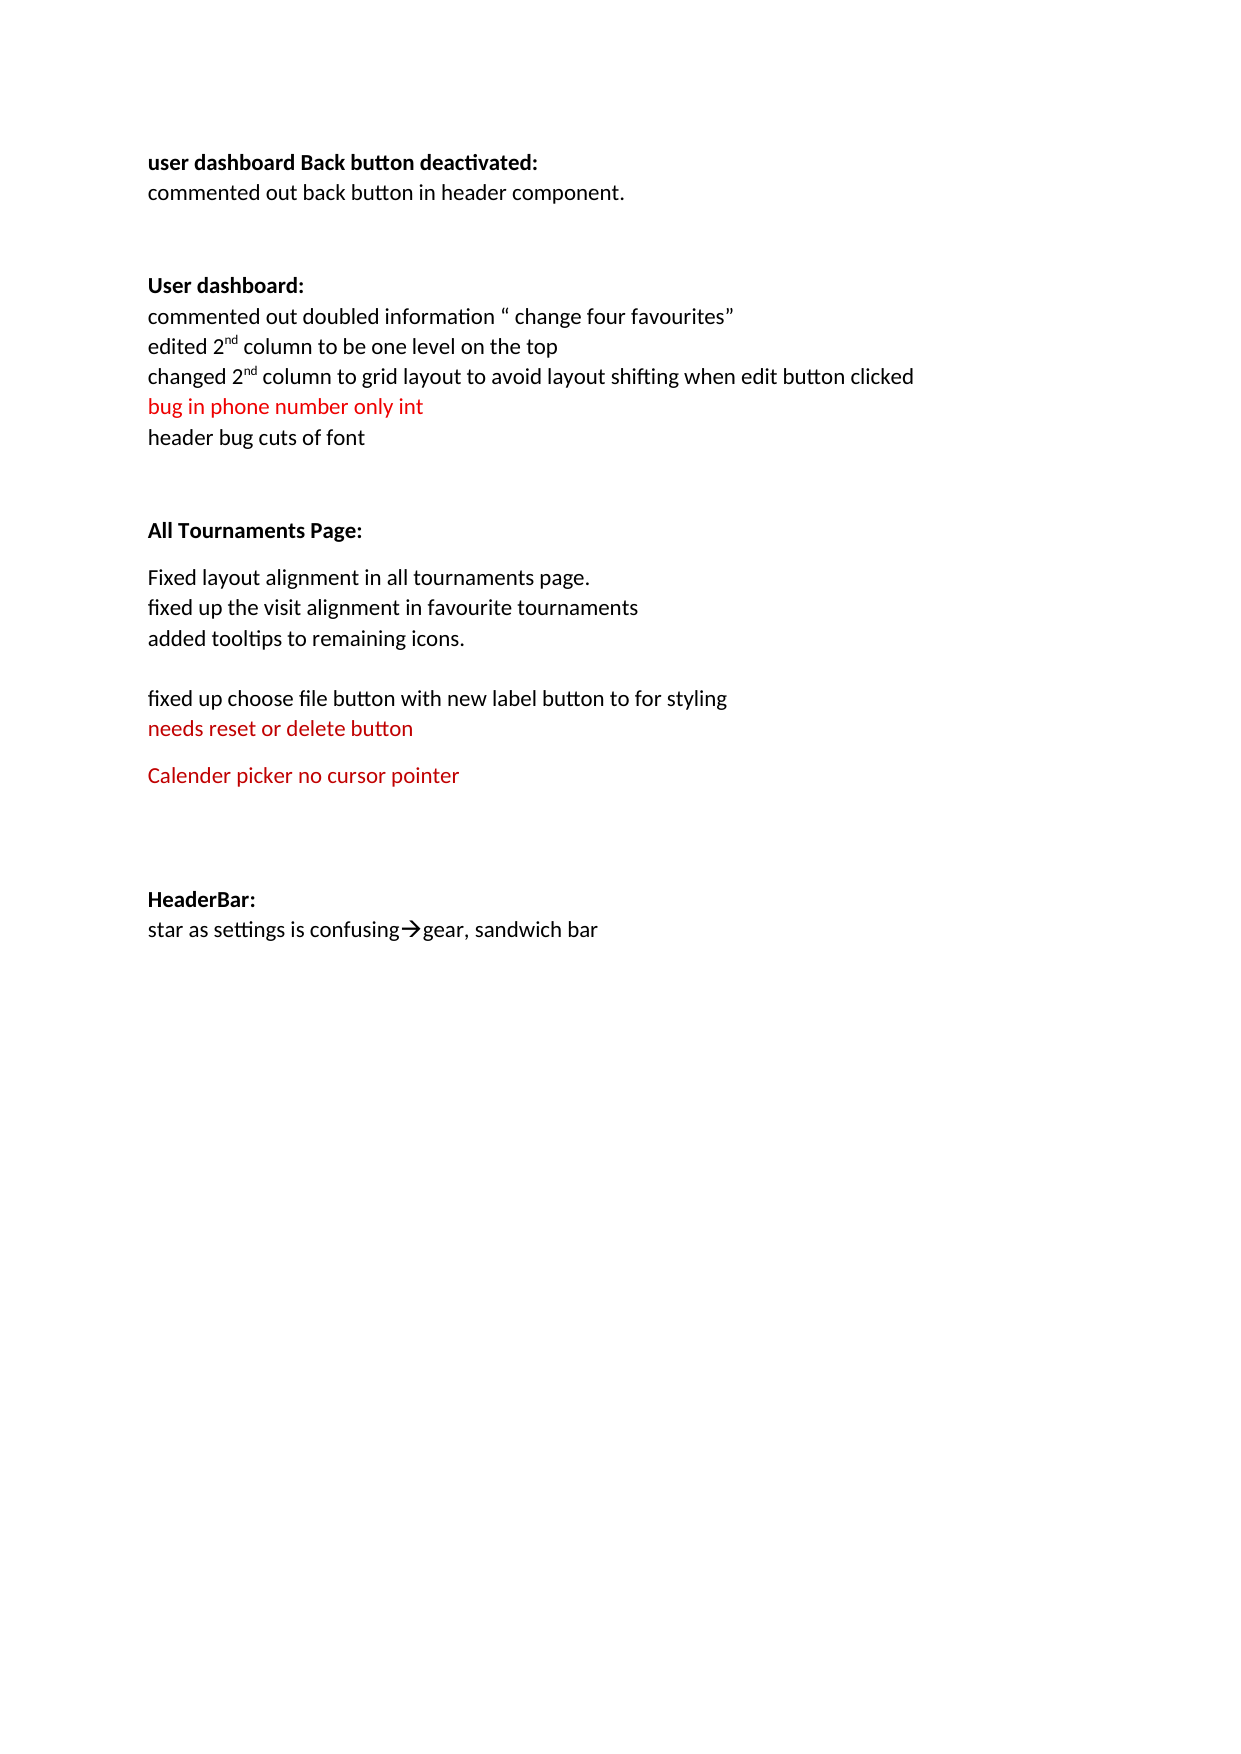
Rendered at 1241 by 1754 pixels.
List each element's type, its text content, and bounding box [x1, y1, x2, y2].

text Fixed layout alignment in all tournaments page. fixed up the visit alignment in favourite tournaments added tooltips to remaining icons. fixed up choose file button with new label button to for styling needs reset or delete button [148, 563, 1093, 742]
text User dashboard: commented out doubled information “ change four favourites” edited 2nd column to be one level on the top changed 2nd column to grid layout to avoid layout shifting when edit button clicked bug in phone number only int header bug cuts of font [148, 272, 1093, 451]
text user dashboard Back button deactivated: commented out back button in header component. [148, 148, 1093, 206]
text Calender picker no cursor pointer [148, 761, 1093, 819]
text All Tournaments Page: [148, 516, 1093, 544]
text HeaderBar: star as settings is confusinggear, sandwich bar [148, 885, 1093, 943]
